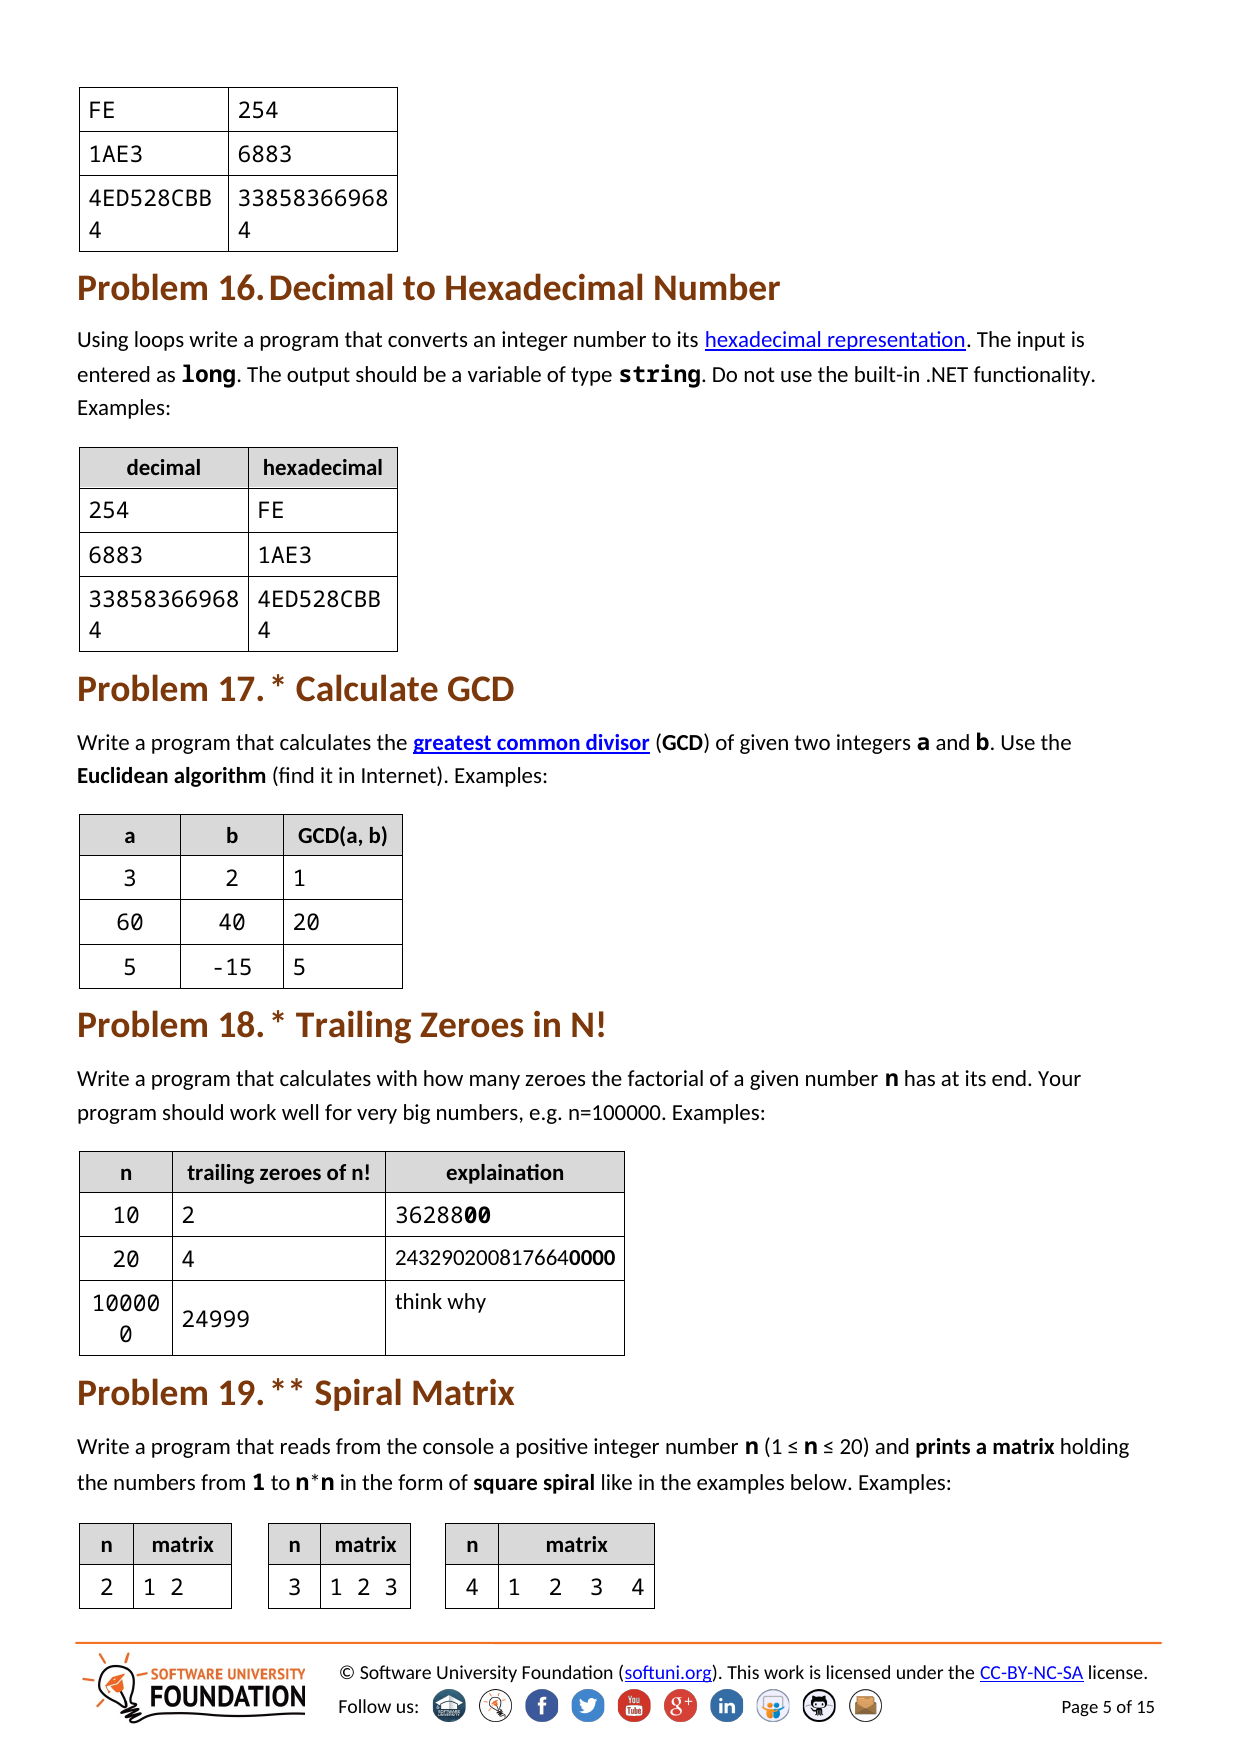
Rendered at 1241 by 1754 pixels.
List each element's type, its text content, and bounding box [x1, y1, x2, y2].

table_header explaination [386, 1152, 624, 1192]
table_cell 5 [80, 945, 180, 988]
table_cell 3 [80, 856, 180, 899]
table_cell 24999 [173, 1281, 385, 1355]
table_cell FE [80, 88, 228, 131]
table_header b [181, 815, 283, 855]
table_header matrix [321, 1524, 410, 1564]
picture [617, 1689, 651, 1722]
table_cell 2 [80, 1565, 133, 1608]
table_header matrix [134, 1524, 231, 1564]
table_cell FE [249, 489, 397, 532]
table_cell 4 [173, 1237, 385, 1280]
table_cell 20 [80, 1237, 172, 1280]
subtitle * Trailing Zeroes in N! [77, 1001, 1163, 1047]
text Write a program that calculates the greatest common divisor (GCD) of given two integers a and b. Use the Euclidean algorithm (find it in Internet). Examples: [77, 726, 1163, 789]
picture [432, 1689, 466, 1722]
table_cell 10 [80, 1193, 172, 1236]
table_header hexadecimal [249, 448, 397, 487]
picture [81, 1651, 305, 1724]
table_header decimal [80, 448, 248, 487]
table_header n [446, 1524, 498, 1564]
table_cell 100000 [80, 1281, 172, 1355]
table_header n [269, 1524, 320, 1564]
table_cell 4 [446, 1565, 498, 1608]
picture [756, 1689, 790, 1722]
table_header trailing zeroes of n! [173, 1152, 385, 1192]
table_cell 20 [284, 900, 402, 943]
text Write a program that reads from the console a positive integer number n (1 ≤ n ≤ 20) and prints a matrix holding the numbers from 1 to n*n in the form of square spiral like in the examples below. Examples: [77, 1430, 1163, 1497]
table_header matrix [499, 1524, 654, 1564]
table_cell 60 [80, 900, 180, 943]
table_cell 5 [284, 945, 402, 988]
picture [479, 1689, 512, 1722]
table_cell 3 [269, 1565, 320, 1608]
table_cell 40 [181, 900, 283, 943]
table_cell 254 [229, 88, 397, 131]
table_cell 3628800 [386, 1193, 624, 1236]
table_cell 4ED528CBB4 [80, 176, 228, 251]
table_cell 6883 [80, 533, 248, 576]
text Using loops write a program that converts an integer number to its hexadecimal representation. The input is entered as long. The output should be a variable of type string. Do not use the built-in .NET functionality. Examples: [77, 325, 1163, 422]
table_cell 338583669684 [80, 577, 248, 651]
subtitle ** Spiral Matrix [77, 1369, 1163, 1415]
table_cell 254 [80, 489, 248, 532]
table_header n [80, 1524, 133, 1564]
table_header [232, 1523, 268, 1608]
picture [802, 1689, 836, 1722]
table_cell 1 [284, 856, 402, 899]
table_header [411, 1523, 445, 1608]
table_header a [80, 815, 180, 855]
table_header n [80, 1152, 172, 1192]
subtitle Decimal to Hexadecimal Number [77, 264, 1163, 310]
table_cell 6883 [229, 132, 397, 175]
picture [571, 1689, 605, 1722]
text Write a program that calculates with how many zeroes the factorial of a given number n has at its end. Your program should work well for very big numbers, e.g. n=100000. Examples: [77, 1062, 1163, 1126]
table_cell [499, 1565, 654, 1608]
picture [710, 1689, 744, 1722]
picture [664, 1689, 697, 1722]
picture [525, 1689, 559, 1722]
table_cell 2432902008176640000 [386, 1237, 624, 1280]
table_cell 338583669684 [229, 176, 397, 251]
picture [849, 1689, 882, 1722]
table_cell 1 2 3 8 9 4 7 6 5 [321, 1565, 410, 1608]
table_cell think why [386, 1281, 624, 1355]
table_cell 2 [173, 1193, 385, 1236]
table_cell 1 2 4 3 [134, 1565, 231, 1608]
table_cell 1AE3 [249, 533, 397, 576]
table_cell 2 [181, 856, 283, 899]
table_cell 4ED528CBB4 [249, 577, 397, 651]
table_cell -15 [181, 945, 283, 988]
table_cell 1AE3 [80, 132, 228, 175]
subtitle * Calculate GCD [77, 665, 1163, 711]
table_header GCD(a, b) [284, 815, 402, 855]
